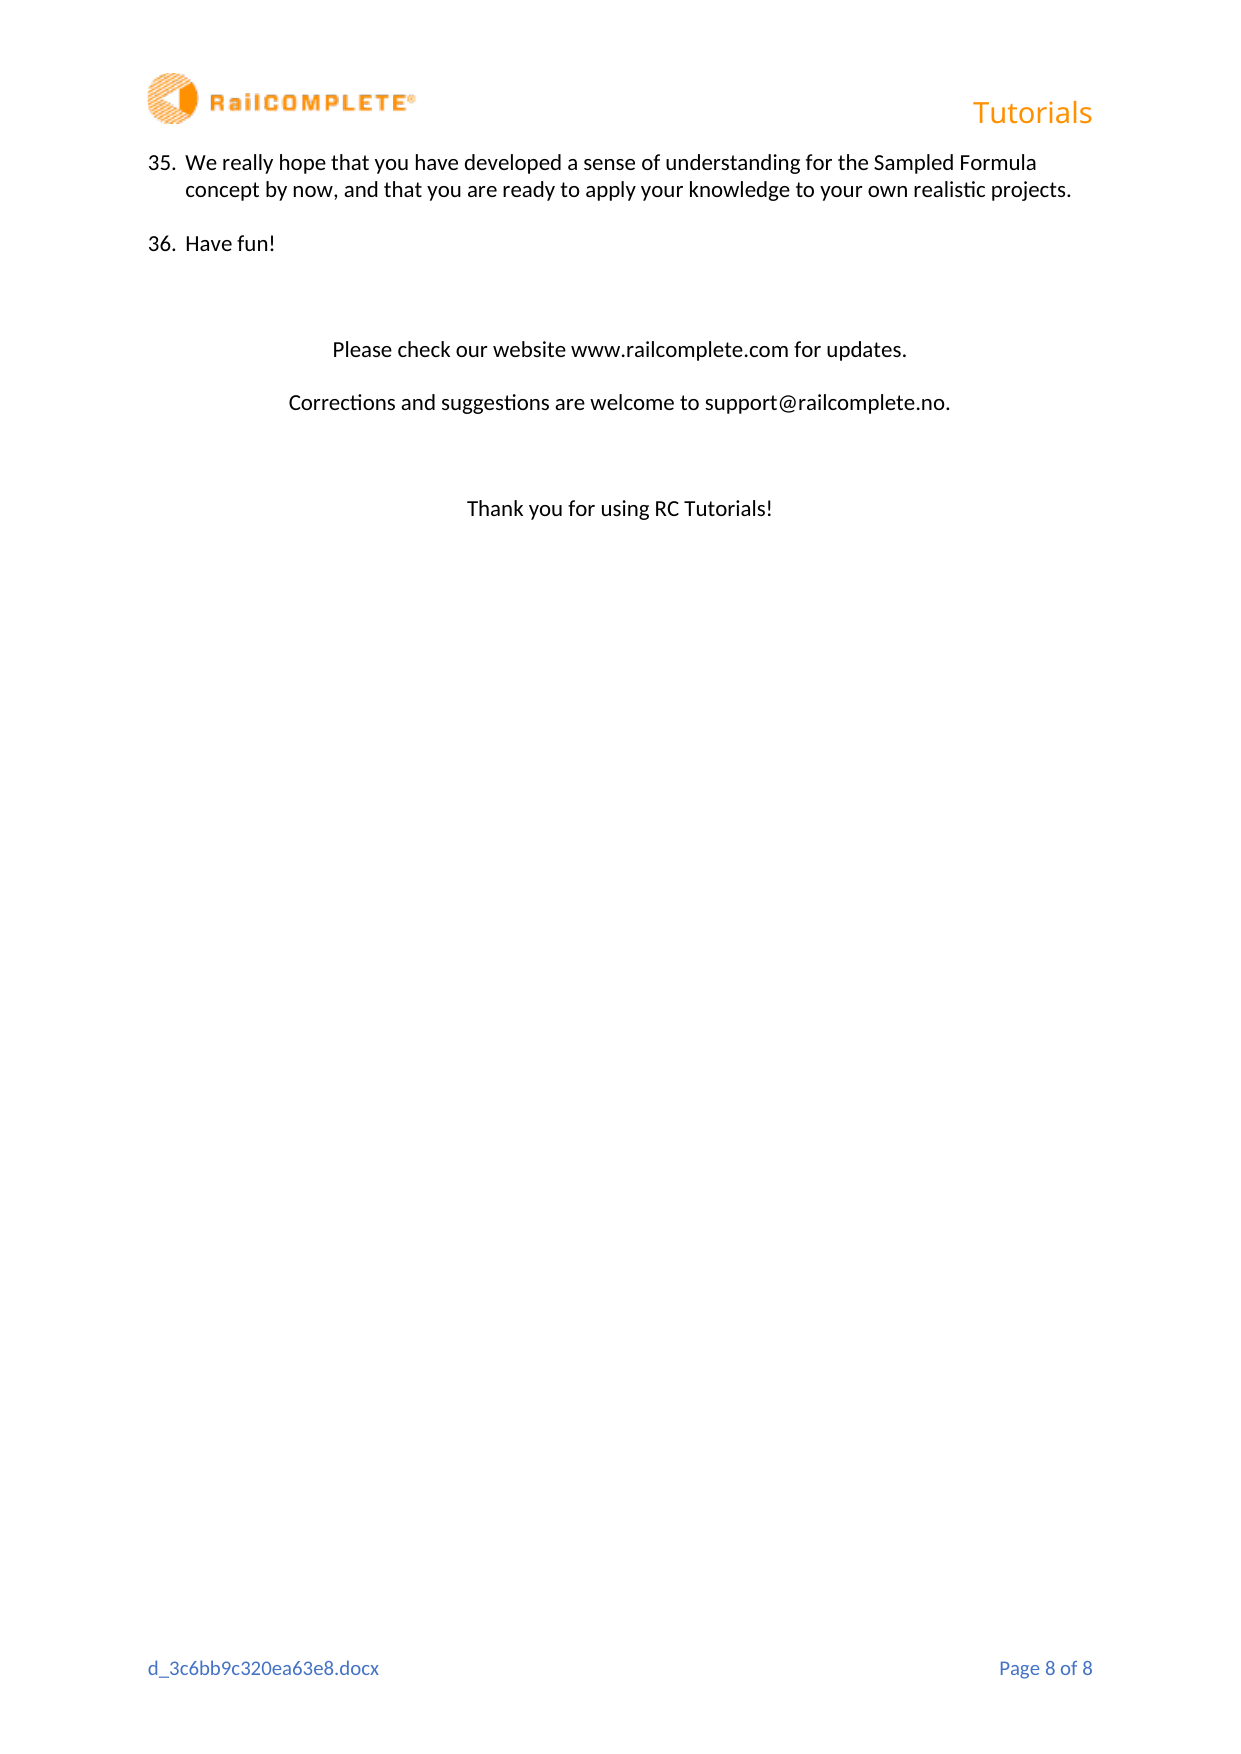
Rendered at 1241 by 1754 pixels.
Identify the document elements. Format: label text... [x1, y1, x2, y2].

text Please check our website www.railcomplete.com for updates. [148, 335, 1093, 363]
text Thank you for using RC Tutorials! [148, 494, 1093, 522]
list We really hope that you have developed a sense of understanding for the Sampled Formula concept by now, and that you are ready to apply your knowledge to your own realistic projects. [148, 148, 1093, 204]
picture [147, 73, 422, 124]
list Have fun! [148, 229, 1093, 257]
text Corrections and suggestions are welcome to support@railcomplete.no. [148, 388, 1093, 416]
